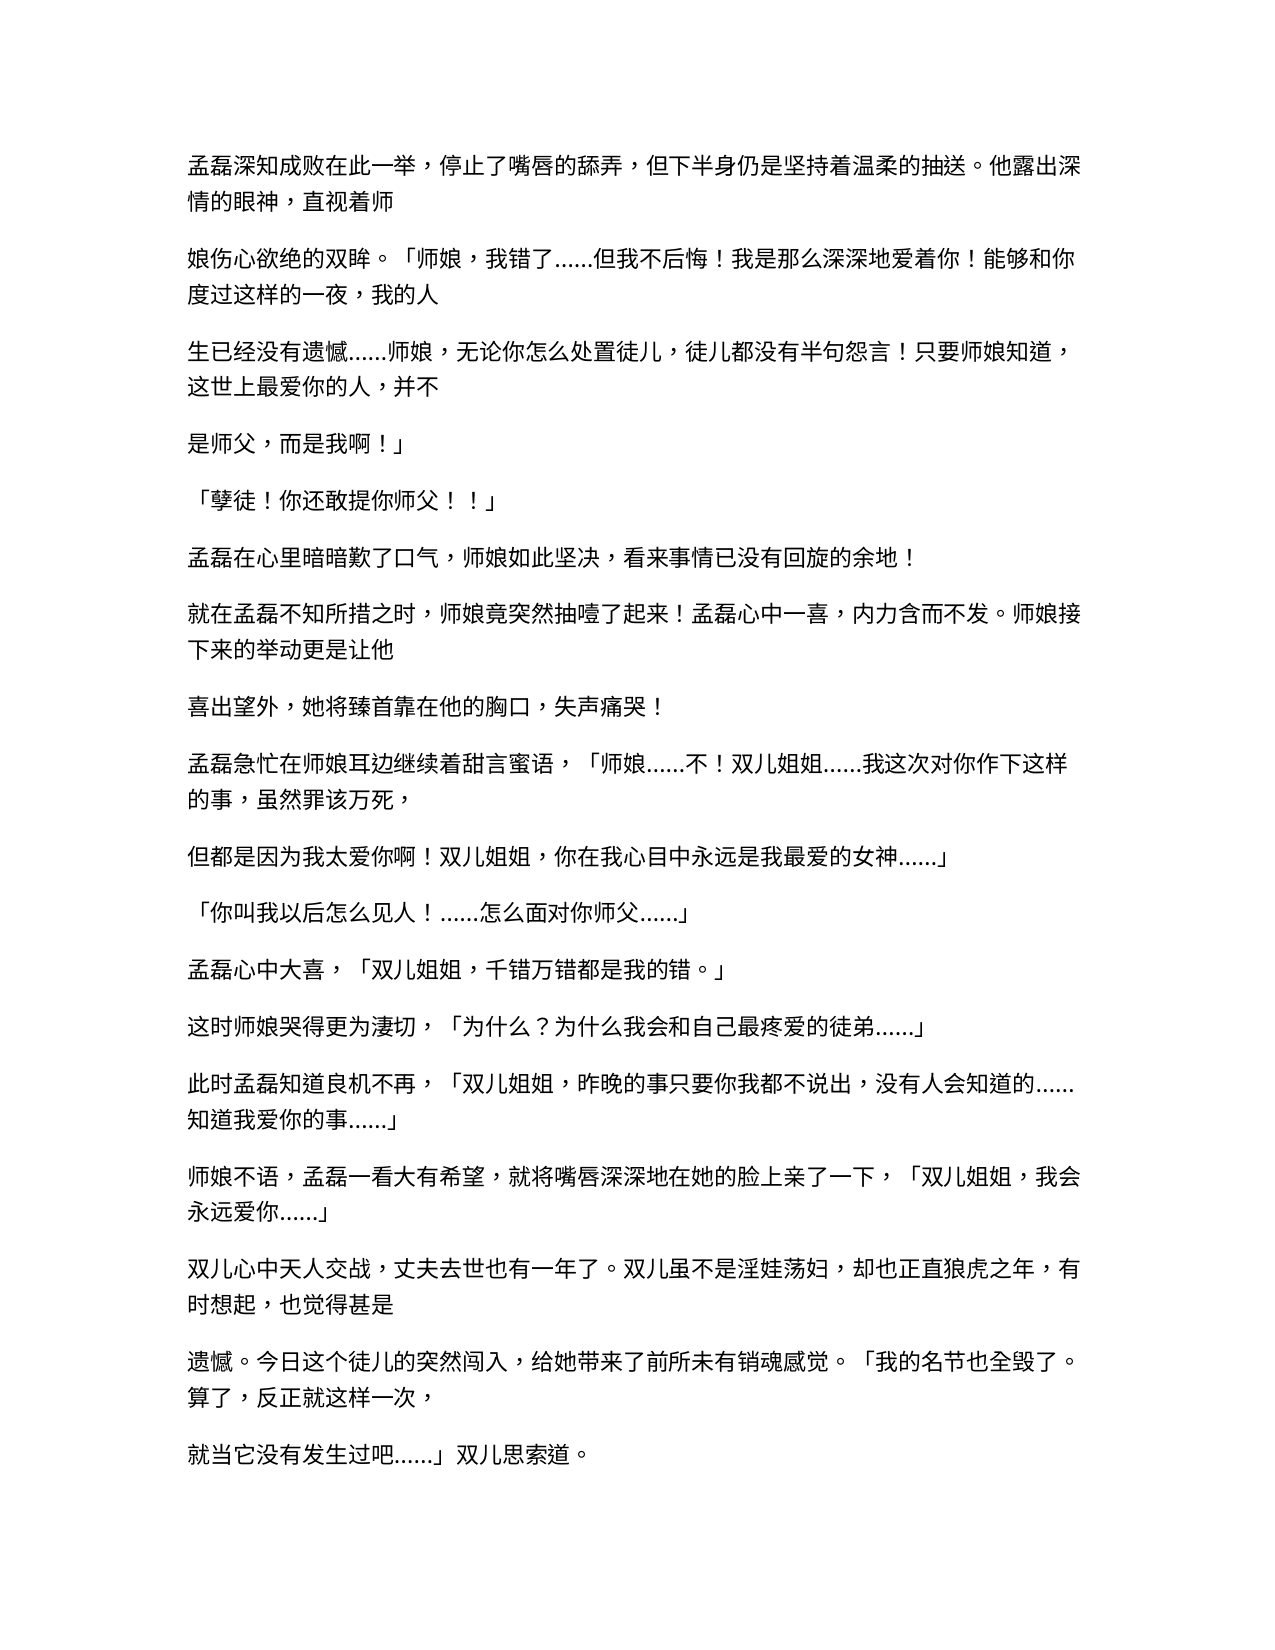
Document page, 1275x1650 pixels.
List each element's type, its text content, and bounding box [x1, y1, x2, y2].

text 孟磊急忙在师娘耳边继续着甜言蜜语，「师娘……不！双儿姐姐……我这次对你作下这样的事，虽然罪该万死， [187, 748, 1087, 815]
text 师娘不语，孟磊一看大有希望，就将嘴唇深深地在她的脸上亲了一下，「双儿姐姐，我会永远爱你……」 [187, 1160, 1087, 1228]
text 孟磊深知成败在此一举，停止了嘴唇的舔弄，但下半身仍是坚持着温柔的抽送。他露出深情的眼神，直视着师 [187, 150, 1087, 217]
text 这时师娘哭得更为淒切，「为什么？为什么我会和自己最疼爱的徒弟……」 [187, 1011, 1087, 1042]
text 是师父，而是我啊！」 [187, 428, 1087, 459]
text 但都是因为我太爱你啊！双儿姐姐，你在我心目中永远是我最爱的女神……」 [187, 841, 1087, 872]
text 孟磊在心里暗暗歎了口气，师娘如此坚决，看来事情已没有回旋的余地！ [187, 542, 1087, 573]
text 喜出望外，她将臻首靠在他的胸口，失声痛哭！ [187, 691, 1087, 722]
text 生已经没有遗憾……师娘，无论你怎么处置徒儿，徒儿都没有半句怨言！只要师娘知道，这世上最爱你的人，并不 [187, 335, 1087, 403]
text 孟磊心中大喜，「双儿姐姐，千错万错都是我的错。」 [187, 954, 1087, 985]
text 遗憾。今日这个徒儿的突然闯入，给她带来了前所未有销魂感觉。「我的名节也全毁了。算了，反正就这样一次， [187, 1346, 1087, 1413]
text 就当它没有发生过吧……」双儿思索道。 [187, 1438, 1087, 1470]
text 「你叫我以后怎么见人！……怎么面对你师父……」 [187, 897, 1087, 929]
text 双儿心中天人交战，丈夫去世也有一年了。双儿虽不是淫娃荡妇，却也正直狼虎之年，有时想起，也觉得甚是 [187, 1253, 1087, 1320]
text 此时孟磊知道良机不再，「双儿姐姐，昨晚的事只要你我都不说出，没有人会知道的……知道我爱你的事……」 [187, 1068, 1087, 1135]
text 娘伤心欲绝的双眸。「师娘，我错了……但我不后悔！我是那么深深地爱着你！能够和你度过这样的一夜，我的人 [187, 243, 1087, 310]
text 就在孟磊不知所措之时，师娘竟突然抽噎了起来！孟磊心中一喜，内力含而不发。师娘接下来的举动更是让他 [187, 598, 1087, 666]
text 「孽徒！你还敢提你师父！！」 [187, 485, 1087, 516]
